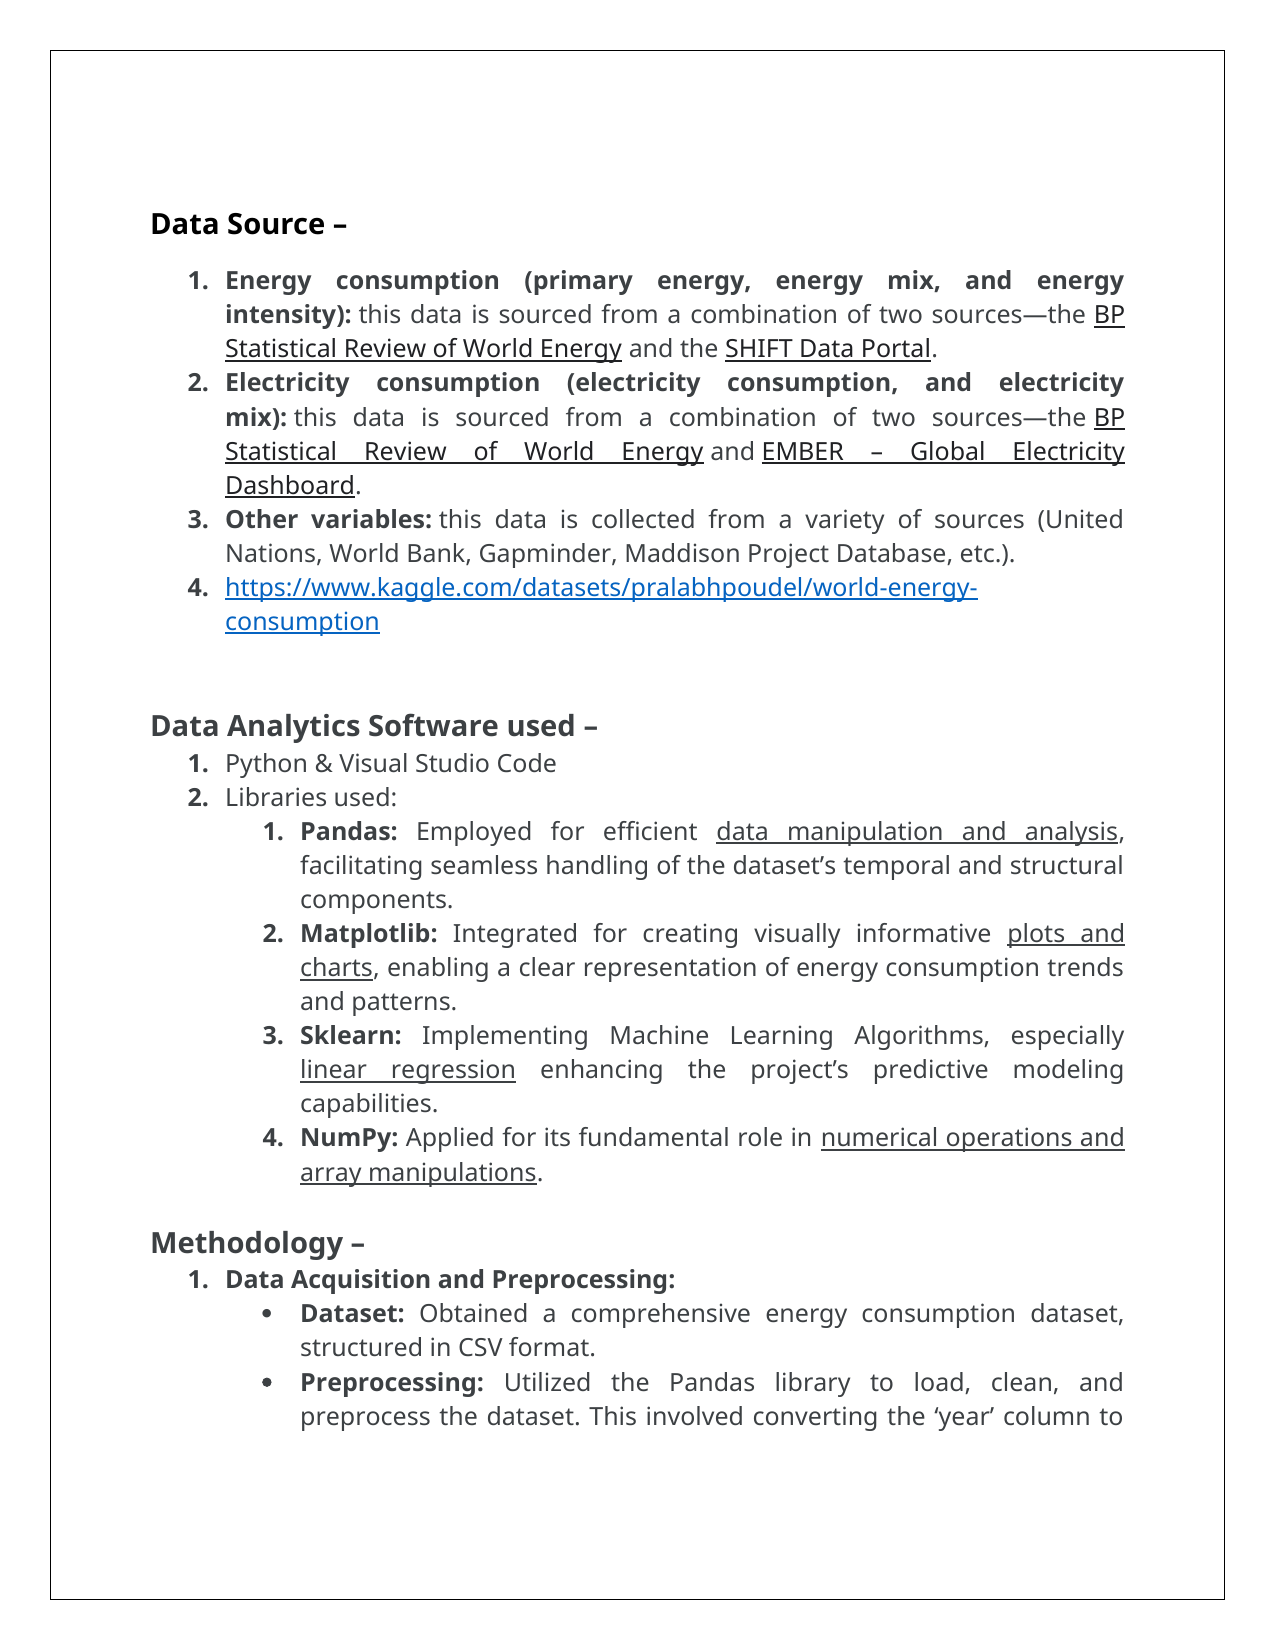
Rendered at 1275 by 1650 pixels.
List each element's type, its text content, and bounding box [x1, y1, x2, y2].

list Energy consumption (primary energy, energy mix, and energy intensity): this data is sourced from a combination of two sources—the BP Statistical Review of World Energy and the SHIFT Data Portal. [187, 263, 1125, 365]
list Matplotlib: Integrated for creating visually informative plots and charts, enabling a clear representation of energy consumption trends and patterns. [262, 916, 1125, 1018]
text Data Analytics Software used – [150, 706, 1125, 745]
list Sklearn: Implementing Machine Learning Algorithms, especially linear regression enhancing the project’s predictive modeling capabilities. [262, 1018, 1125, 1120]
list NumPy: Applied for its fundamental role in numerical operations and array manipulations. [262, 1120, 1125, 1188]
list Python & Visual Studio Code [187, 745, 1125, 779]
text Methodology – [150, 1222, 1125, 1262]
text Data Source – [150, 203, 1125, 243]
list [262, 1364, 1125, 1432]
list Dataset: Obtained a comprehensive energy consumption dataset, structured in CSV format. [262, 1296, 1125, 1364]
list Data Acquisition and Preprocessing: [187, 1262, 1125, 1296]
list Pandas: Employed for efficient data manipulation and analysis, facilitating seamless handling of the dataset’s temporal and structural components. [262, 813, 1125, 916]
list https://www.kaggle.com/datasets/pralabhpoudel/world-energy-consumption [187, 569, 1125, 638]
list Libraries used: [187, 779, 1125, 813]
list Electricity consumption (electricity consumption, and electricity mix): this data is sourced from a combination of two sources—the BP Statistical Review of World Energy and EMBER – Global Electricity Dashboard. [187, 365, 1125, 501]
list Other variables: this data is collected from a variety of sources (United Nations, World Bank, Gapminder, Maddison Project Database, etc.). [187, 501, 1125, 569]
